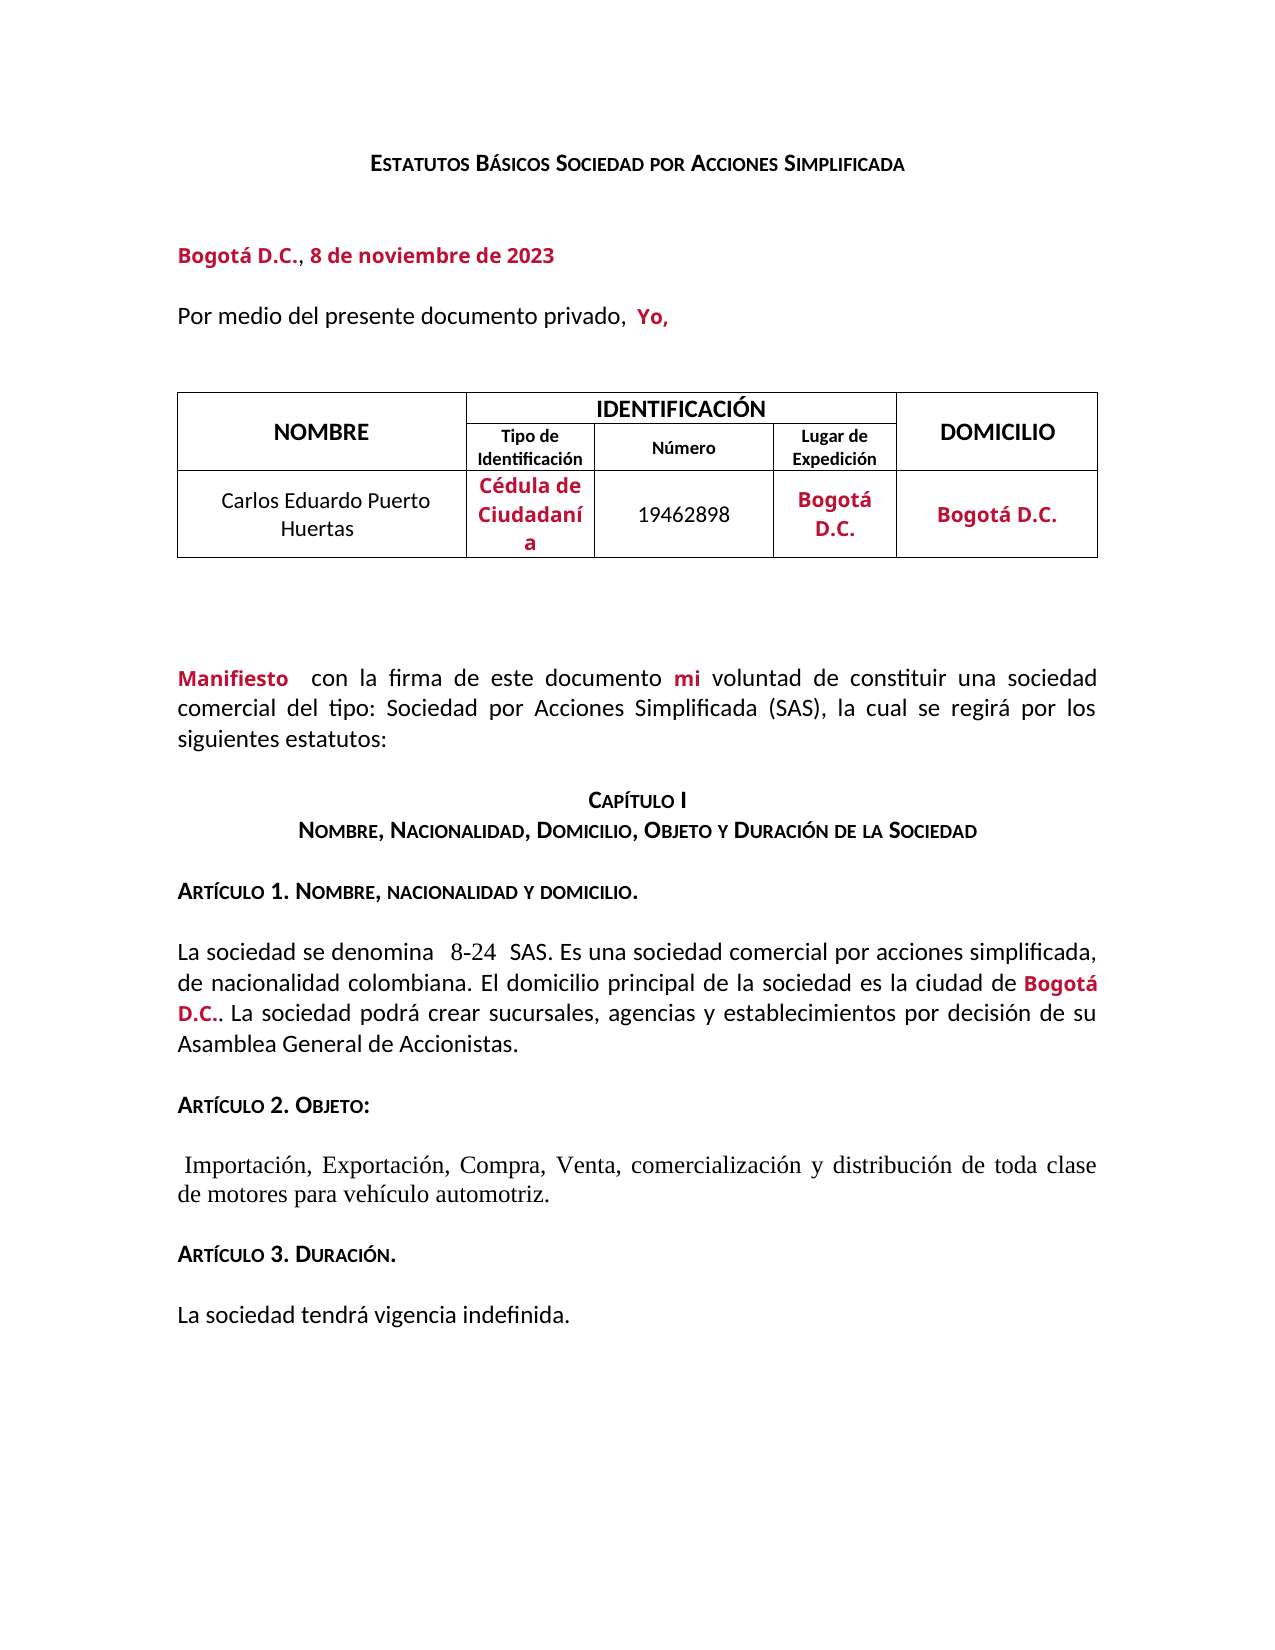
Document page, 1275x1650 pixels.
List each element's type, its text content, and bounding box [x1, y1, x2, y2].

table_cell [774, 471, 896, 557]
table_cell [897, 471, 1097, 557]
table_cell Lugar de Expedición [774, 424, 896, 470]
text Capítulo I [177, 784, 1098, 814]
table_cell Tipo de Identificación [467, 424, 594, 470]
table_cell [467, 471, 594, 557]
text Artículo 2. Objeto: [177, 1089, 1098, 1120]
table_header IDENTIFICACIÓN [467, 393, 896, 423]
text Artículo 3. Duración. [177, 1238, 1098, 1269]
table_cell [595, 471, 773, 557]
text , [177, 239, 1098, 270]
table_cell [178, 471, 466, 557]
text La sociedad se denominaSAS. Es una sociedad comercial por acciones simplificada, de nacionalidad colombiana. El domicilio principal de la sociedad es la ciudad de.La sociedad podrá crear sucursales, agencias y establecimientos por decisión de su Asamblea General de Accionistas. [177, 937, 1098, 1059]
text Artículo 1. Nombre, nacionalidad y domicilio. [177, 876, 1098, 906]
text Por medio del presente documento privado, [177, 300, 1098, 331]
text Estatutos Básicos Sociedad por Acciones Simplificada [177, 148, 1098, 178]
text con la firma de este documento voluntad de constituir una sociedad comercial del tipo: Sociedad por Acciones Simplificada (SAS), la cual se regirá por los siguientes estatutos: [177, 662, 1098, 753]
table_header DOMICILIO [897, 393, 1097, 470]
table_cell Número [595, 424, 773, 470]
table_header NOMBRE [178, 393, 466, 470]
text La sociedad tendrá vigencia indefinida. [177, 1299, 1098, 1330]
text Nombre, Nacionalidad, Domicilio, Objeto y Duración de la Sociedad [177, 814, 1098, 845]
